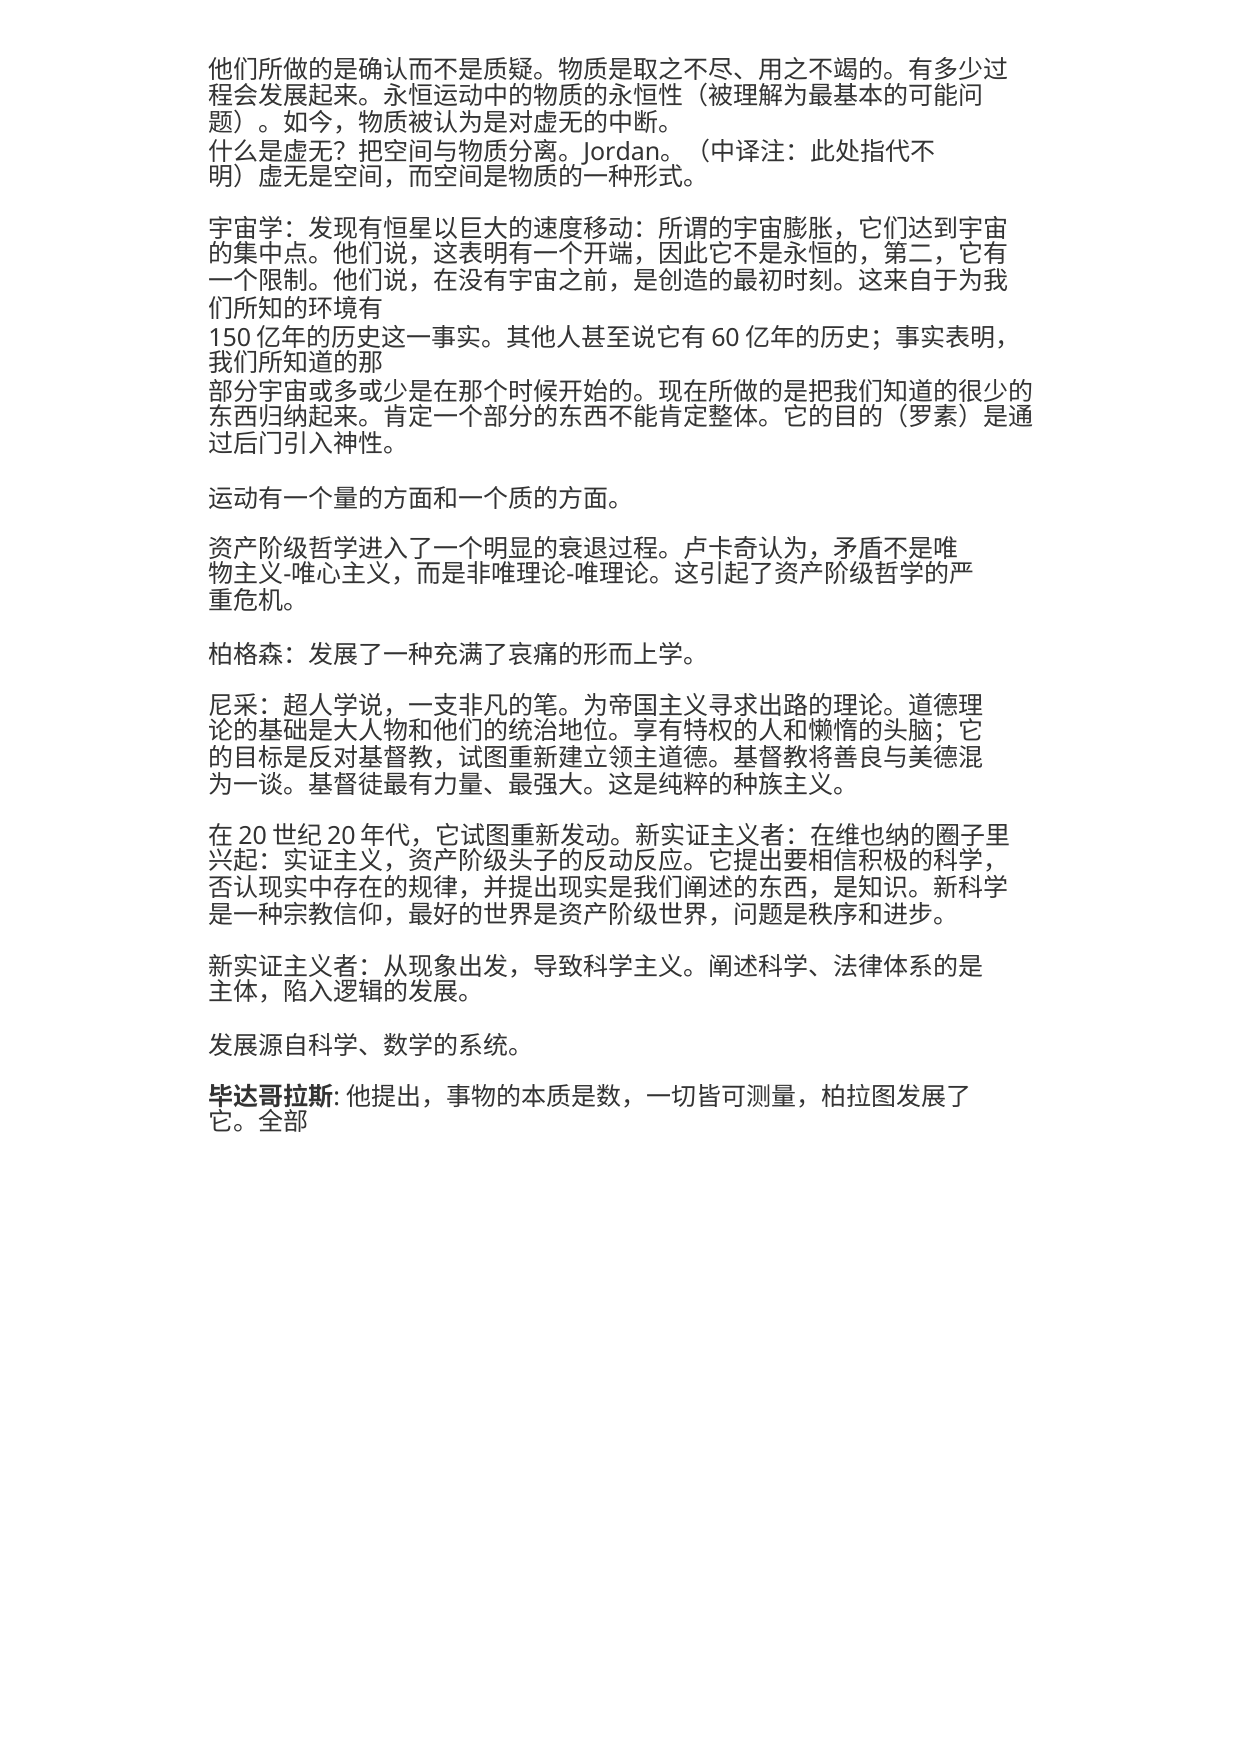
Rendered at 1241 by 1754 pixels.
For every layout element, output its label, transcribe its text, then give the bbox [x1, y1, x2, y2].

text 毕达哥拉斯: 他提出，事物的本质是数，一切皆可测量，柏拉图发展了它。全部 [208, 1083, 995, 1138]
text 运动有一个量的方面和一个质的方面。 [208, 478, 999, 514]
text 尼采：超人学说，一支非凡的笔。为帝国主义寻求出路的理论。道德理论的基础是大人物和他们的统治地位。享有特权的人和懒惰的头脑；它的目标是反对基督教，试图重新建立领主道德。基督教将善良与美德混为一谈。基督徒最有力量、最强大。这是纯粹的种族主义。 [208, 692, 1005, 801]
text 新实证主义者：从现象出发，导致科学主义。阐述科学、法律体系的是主体，陷入逻辑的发展。 [208, 953, 992, 1008]
text 部分宇宙或多或少是在那个时候开始的。现在所做的是把我们知道的很少的东西归纳起来。肯定一个部分的东西不能肯定整体。它的目的（罗素）是通过后门引入神性。 [208, 379, 1034, 460]
text 宇宙学：发现有恒星以巨大的速度移动：所谓的宇宙膨胀，它们达到宇宙的集中点。他们说，这表明有一个开端，因此它不是永恒的，第二，它有一个限制。他们说，在没有宇宙之前，是创造的最初时刻。这来自于为我们所知的环境有 [208, 216, 1021, 324]
text 发展源自科学、数学的系统。 [208, 1026, 999, 1062]
text 什么是虚无？把空间与物质分离。Jordan。（中译注：此处指代不明）虚无是空间，而空间是物质的一种形式。 [208, 139, 958, 193]
text 150亿年的历史这一事实。其他人甚至说它有60亿年的历史；事实表明，我们所知道的那 [208, 324, 1036, 379]
text 在20世纪20年代，它试图重新发动。新实证主义者：在维也纳的圈子里兴起：实证主义，资产阶级头子的反动反应。它提出要相信积极的科学，否认现实中存在的规律，并提出现实是我们阐述的东西，是知识。新科学是一种宗教信仰，最好的世界是资产阶级世界，问题是秩序和进步。 [208, 822, 1030, 931]
text 资产阶级哲学进入了一个明显的衰退过程。卢卡奇认为，矛盾不是唯物主义-唯心主义，而是非唯理论-唯理论。这引起了资产阶级哲学的严重危机。 [208, 536, 976, 617]
text 柏格森：发展了一种充满了哀痛的形而上学。 [208, 635, 999, 671]
text 他们所做的是确认而不是质疑。物质是取之不尽、用之不竭的。有多少过程会发展起来。永恒运动中的物质的永恒性（被理解为最基本的可能问题）。如今，物质被认为是对虚无的中断。 [208, 57, 1016, 139]
